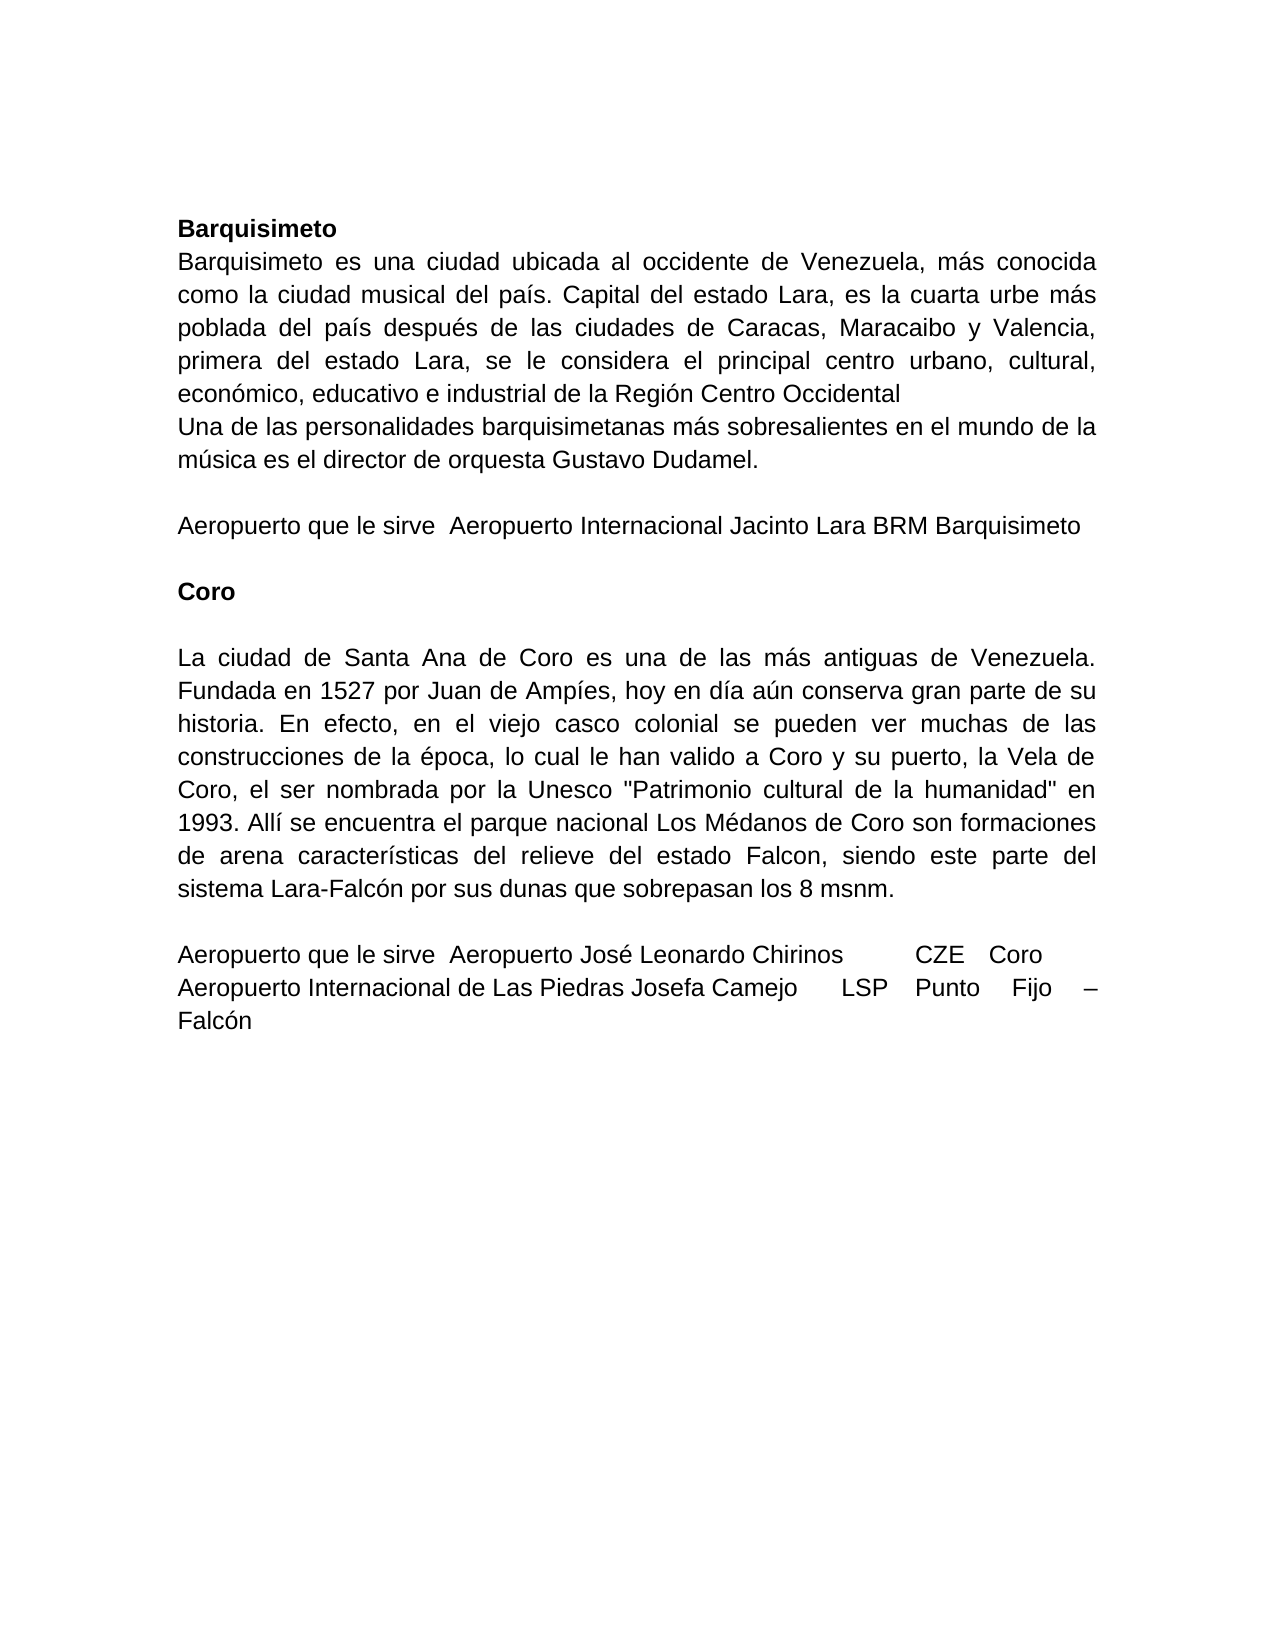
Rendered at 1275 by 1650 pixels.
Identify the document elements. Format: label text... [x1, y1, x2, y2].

text Aeropuerto Internacional de Las Piedras Josefa Camejo LSP Punto Fijo – Falcón [177, 973, 1098, 1035]
text Barquisimeto [177, 214, 1098, 242]
text La ciudad de Santa Ana de Coro es una de las más antiguas de Venezuela. Fundada en 1527 por Juan de Ampíes, hoy en día aún conserva gran parte de su historia. En efecto, en el viejo casco colonial se pueden ver muchas de las construcciones de la época, lo cual le han valido a Coro y su puerto, la Vela de Coro, el ser nombrada por la Unesco "Patrimonio cultural de la humanidad" en 1993. Allí se encuentra el parque nacional Los Médanos de Coro son formaciones de arena características del relieve del estado Falcon, siendo este parte del sistema Lara-Falcón por sus dunas que sobrepasan los 8 msnm. [177, 643, 1098, 903]
text Aeropuerto que le sirve Aeropuerto Internacional Jacinto Lara BRM Barquisimeto [177, 511, 1098, 539]
text Una de las personalidades barquisimetanas más sobresalientes en el mundo de la música es el director de orquesta Gustavo Dudamel. [177, 412, 1098, 473]
text Barquisimeto es una ciudad ubicada al occidente de Venezuela, más conocida como la ciudad musical del país. Capital del estado Lara, es la cuarta urbe más poblada del país después de las ciudades de Caracas, Maracaibo y Valencia, primera del estado Lara, se le considera el principal centro urbano, cultural, económico, educativo e industrial de la Región Centro Occidental [177, 247, 1098, 407]
text Aeropuerto que le sirve Aeropuerto José Leonardo Chirinos CZE Coro [177, 940, 1098, 969]
text Coro [177, 577, 1098, 606]
